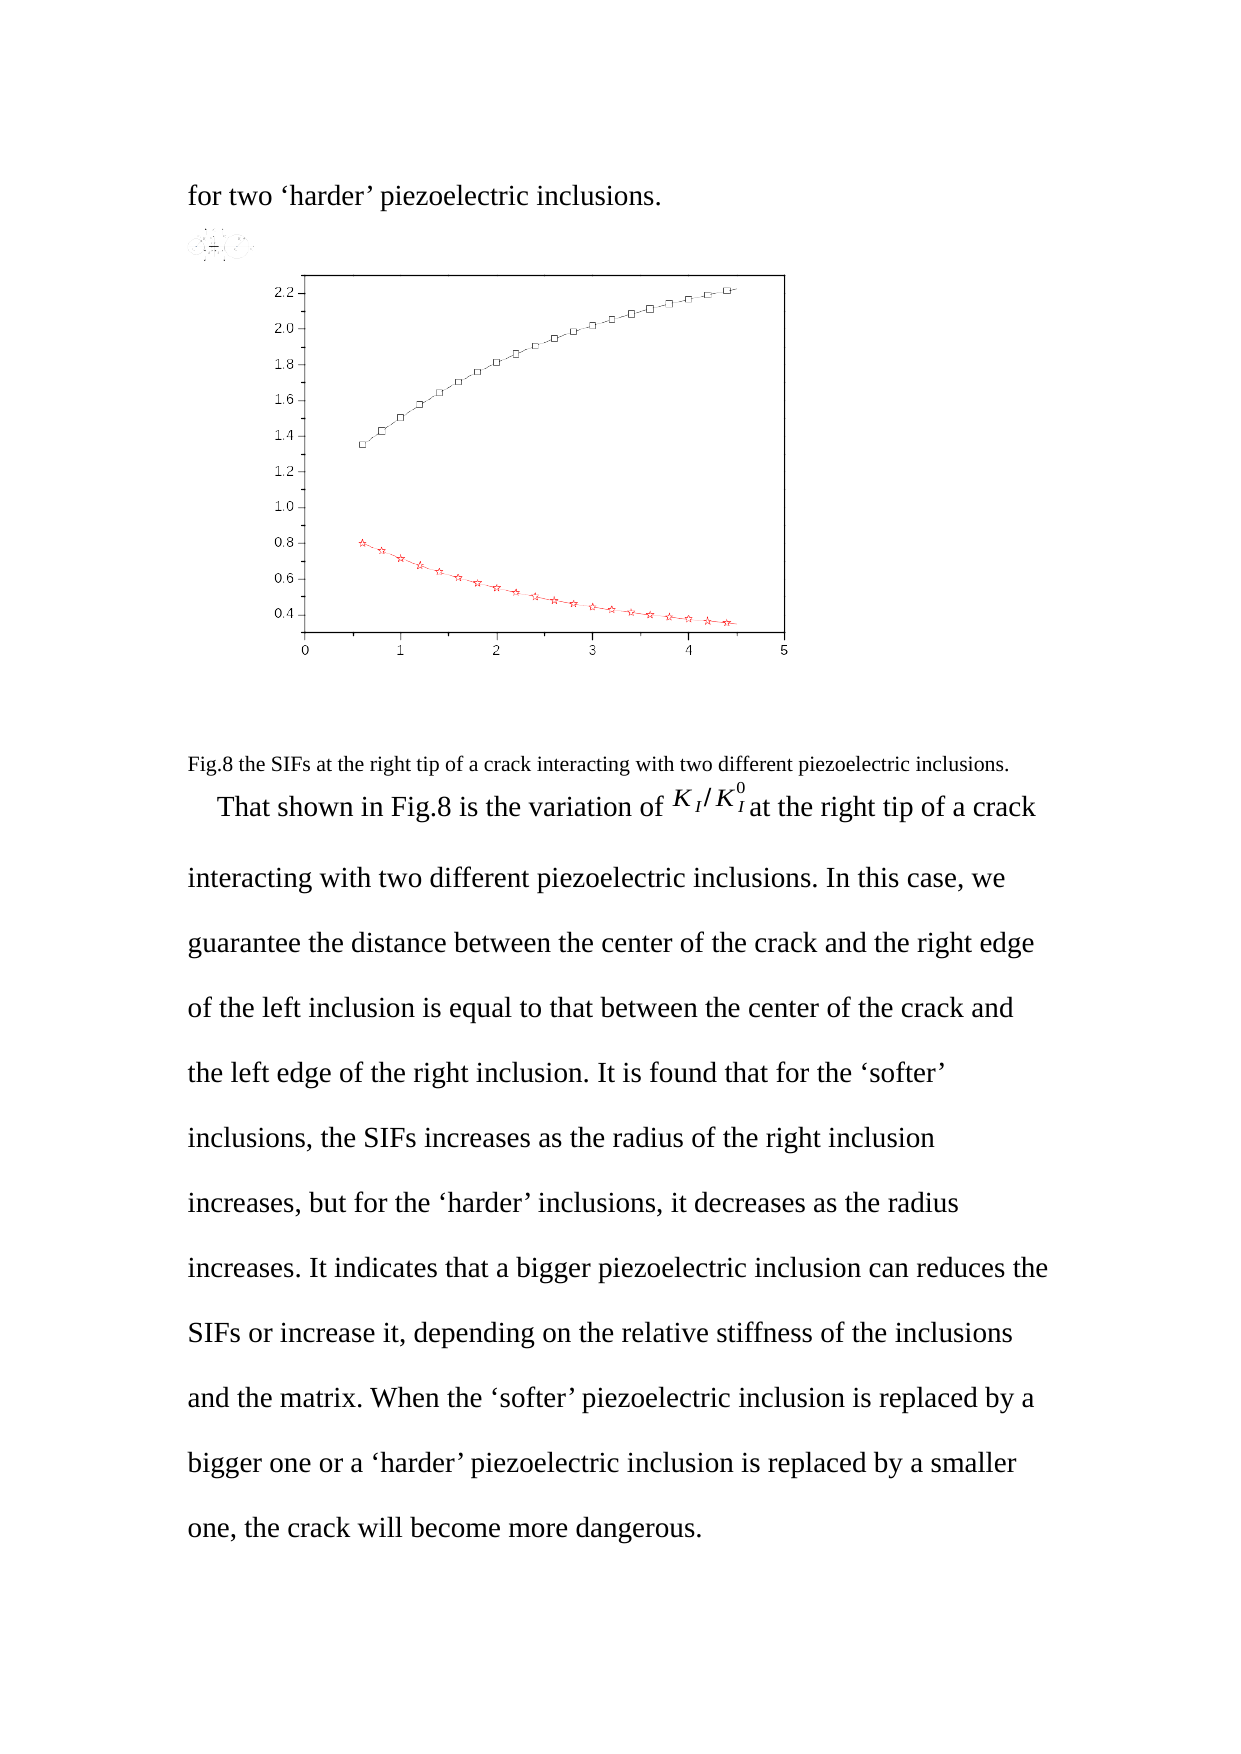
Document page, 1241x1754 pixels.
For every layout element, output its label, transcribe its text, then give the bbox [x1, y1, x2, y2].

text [187, 162, 1053, 227]
text That shown in Fig.8 is the variation of at the right tip of a crack interacting with two different piezoelectric inclusions. In this case, we guarantee the distance between the center of the crack and the right edge of the left inclusion is equal to that between the center of the crack and the left edge of the right inclusion. It is found that for the ‘softer’ inclusions, the SIFs increases as the radius of the right inclusion increases, but for the ‘harder’ inclusions, it decreases as the radius increases. It indicates that a bigger piezoelectric inclusion can reduces the SIFs or increase it, depending on the relative stiffness of the inclusions and the matrix. When the ‘softer’ piezoelectric inclusion is replaced by a bigger one or a ‘harder’ piezoelectric inclusion is replaced by a smaller one, the crack will become more dangerous. [187, 779, 1053, 1559]
text Fig.8 the SIFs at the right tip of a crack interacting with two different piezoelectric inclusions. [187, 747, 1053, 779]
